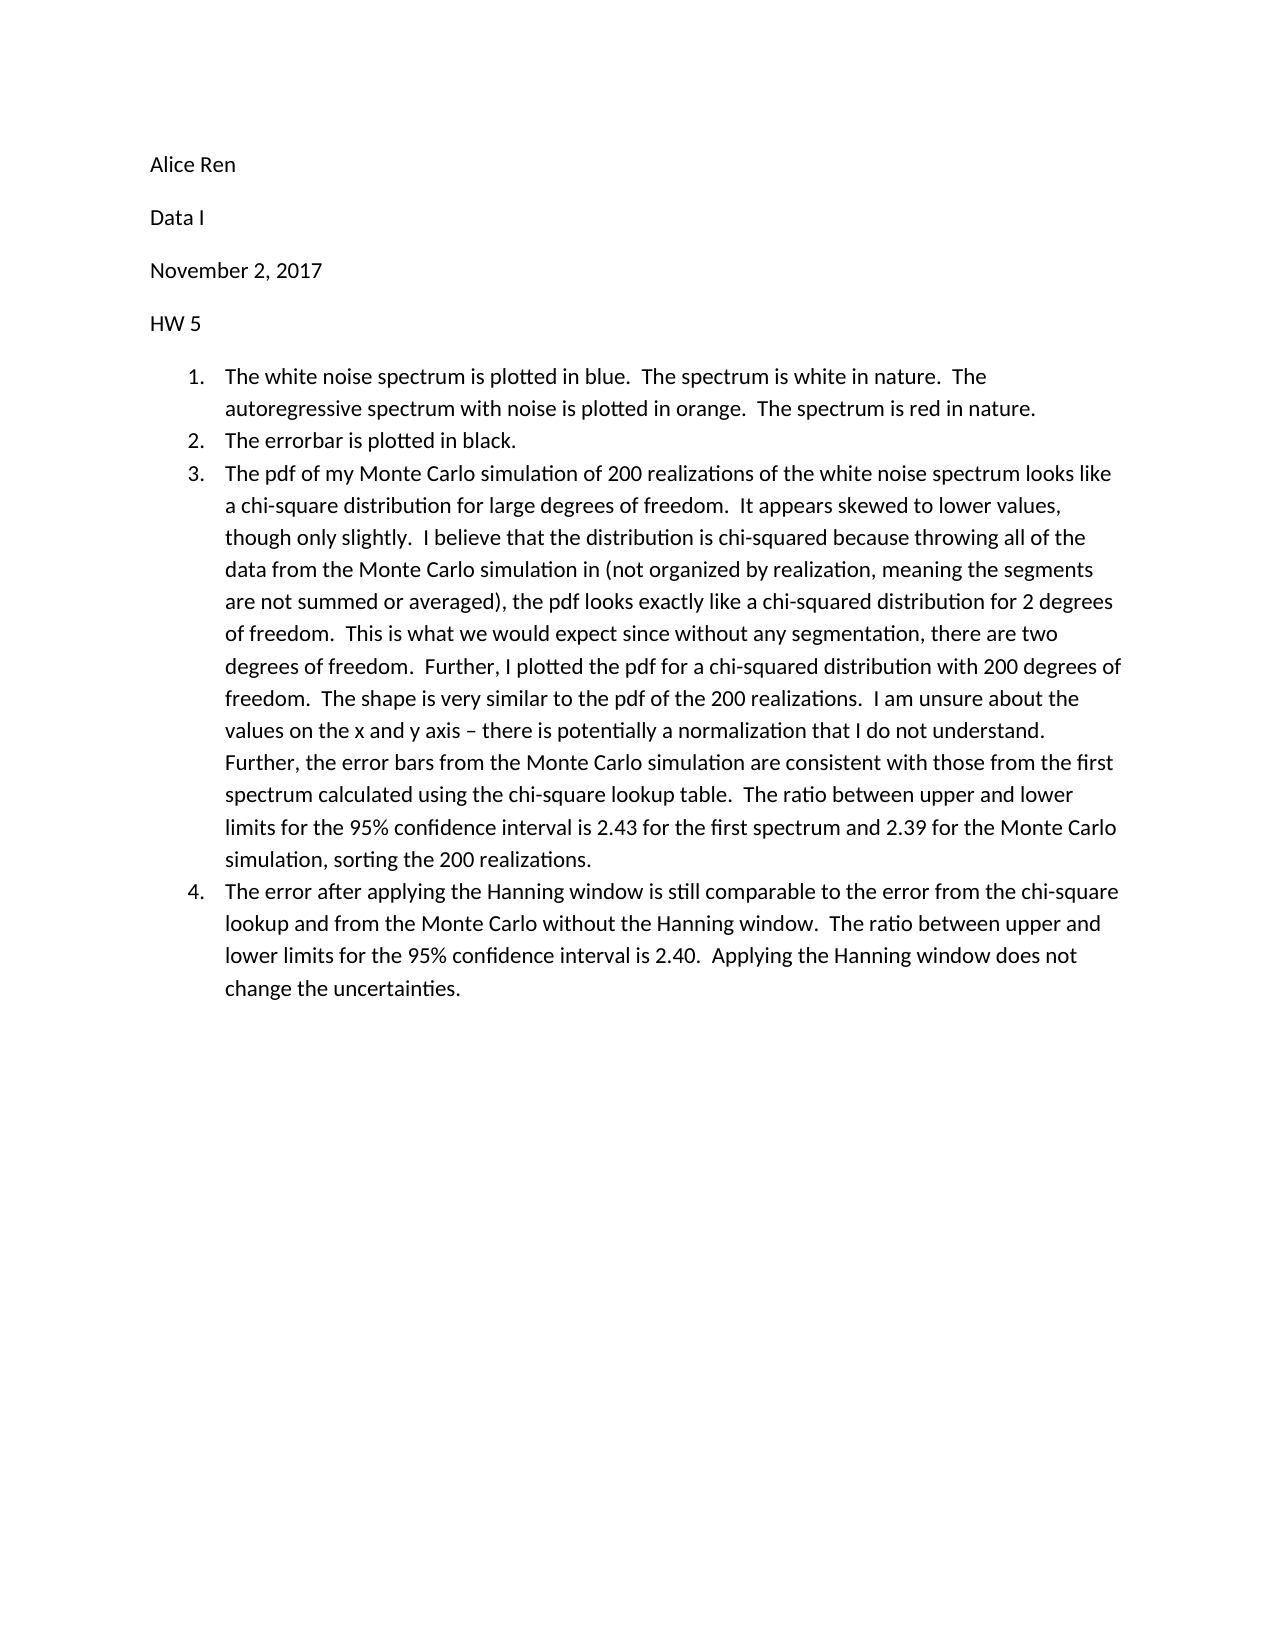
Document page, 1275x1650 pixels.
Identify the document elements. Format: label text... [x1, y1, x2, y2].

list The white noise spectrum is plotted in blue. The spectrum is white in nature. The autoregressive spectrum with noise is plotted in orange. The spectrum is red in nature. [187, 362, 1125, 422]
list The errorbar is plotted in black. [187, 426, 1125, 454]
text HW 5 [150, 309, 1125, 337]
text November 2, 2017 [150, 256, 1125, 284]
list The pdf of my Monte Carlo simulation of 200 realizations of the white noise spectrum looks like a chi-square distribution for large degrees of freedom. It appears skewed to lower values, though only slightly. I believe that the distribution is chi-squared because throwing all of the data from the Monte Carlo simulation in (not organized by realization, meaning the segments are not summed or averaged), the pdf looks exactly like a chi-squared distribution for 2 degrees of freedom. This is what we would expect since without any segmentation, there are two degrees of freedom. Further, I plotted the pdf for a chi-squared distribution with 200 degrees of freedom. The shape is very similar to the pdf of the 200 realizations. I am unsure about the values on the x and y axis – there is potentially a normalization that I do not understand. Further, the error bars from the Monte Carlo simulation are consistent with those from the first spectrum calculated using the chi-square lookup table. The ratio between upper and lower limits for the 95% confidence interval is 2.43 for the first spectrum and 2.39 for the Monte Carlo simulation, sorting the 200 realizations. [187, 459, 1125, 873]
text Alice Ren [150, 150, 1125, 178]
list The error after applying the Hanning window is still comparable to the error from the chi-square lookup and from the Monte Carlo without the Hanning window. The ratio between upper and lower limits for the 95% confidence interval is 2.40. Applying the Hanning window does not change the uncertainties. [187, 877, 1125, 1002]
text Data I [150, 203, 1125, 231]
